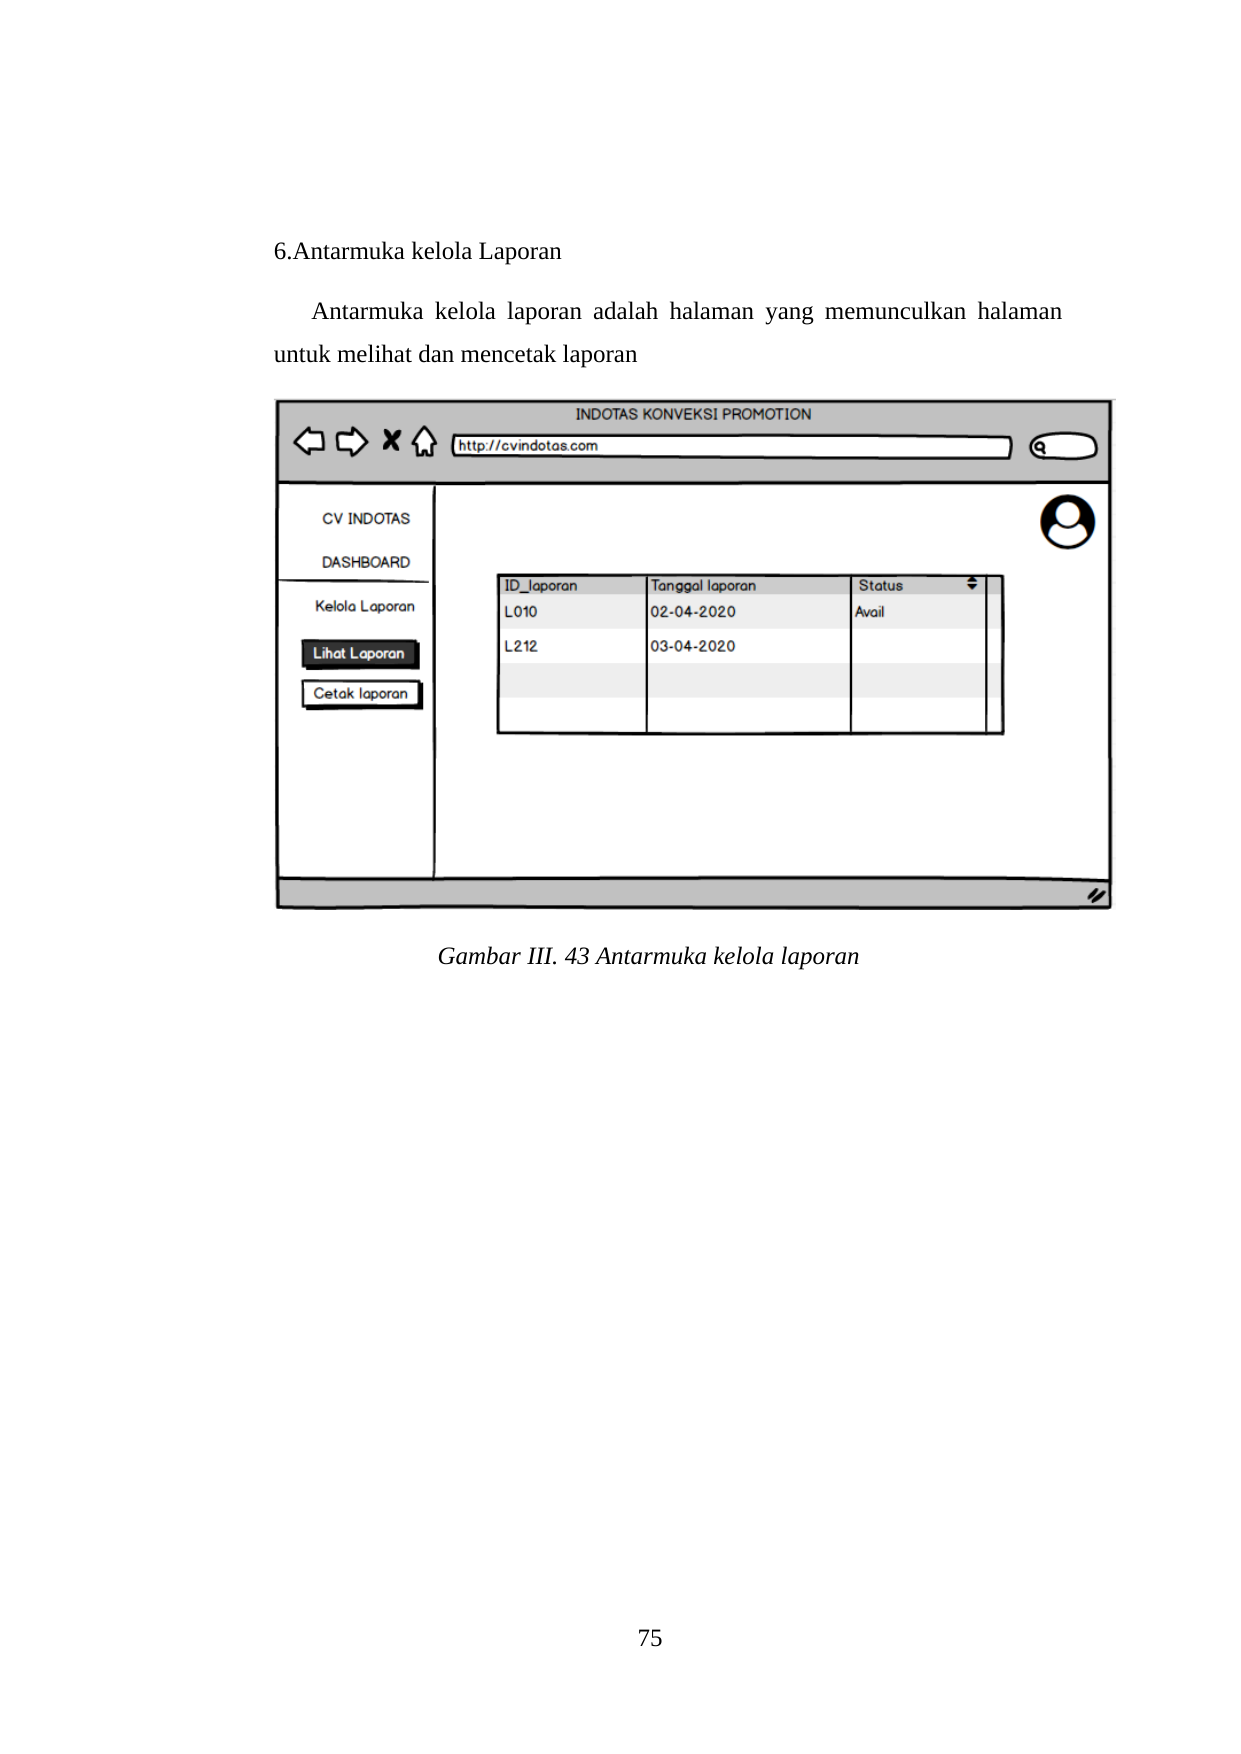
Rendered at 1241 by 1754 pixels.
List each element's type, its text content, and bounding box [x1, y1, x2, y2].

text 6.Antarmuka kelola Laporan [274, 236, 1063, 265]
text Antarmuka kelola laporan adalah halaman yang memunculkan halaman untuk melihat dan mencetak laporan [274, 296, 1063, 368]
text Gambar III. 43 Antarmuka kelola laporan [236, 941, 1063, 970]
picture [273, 398, 1116, 910]
